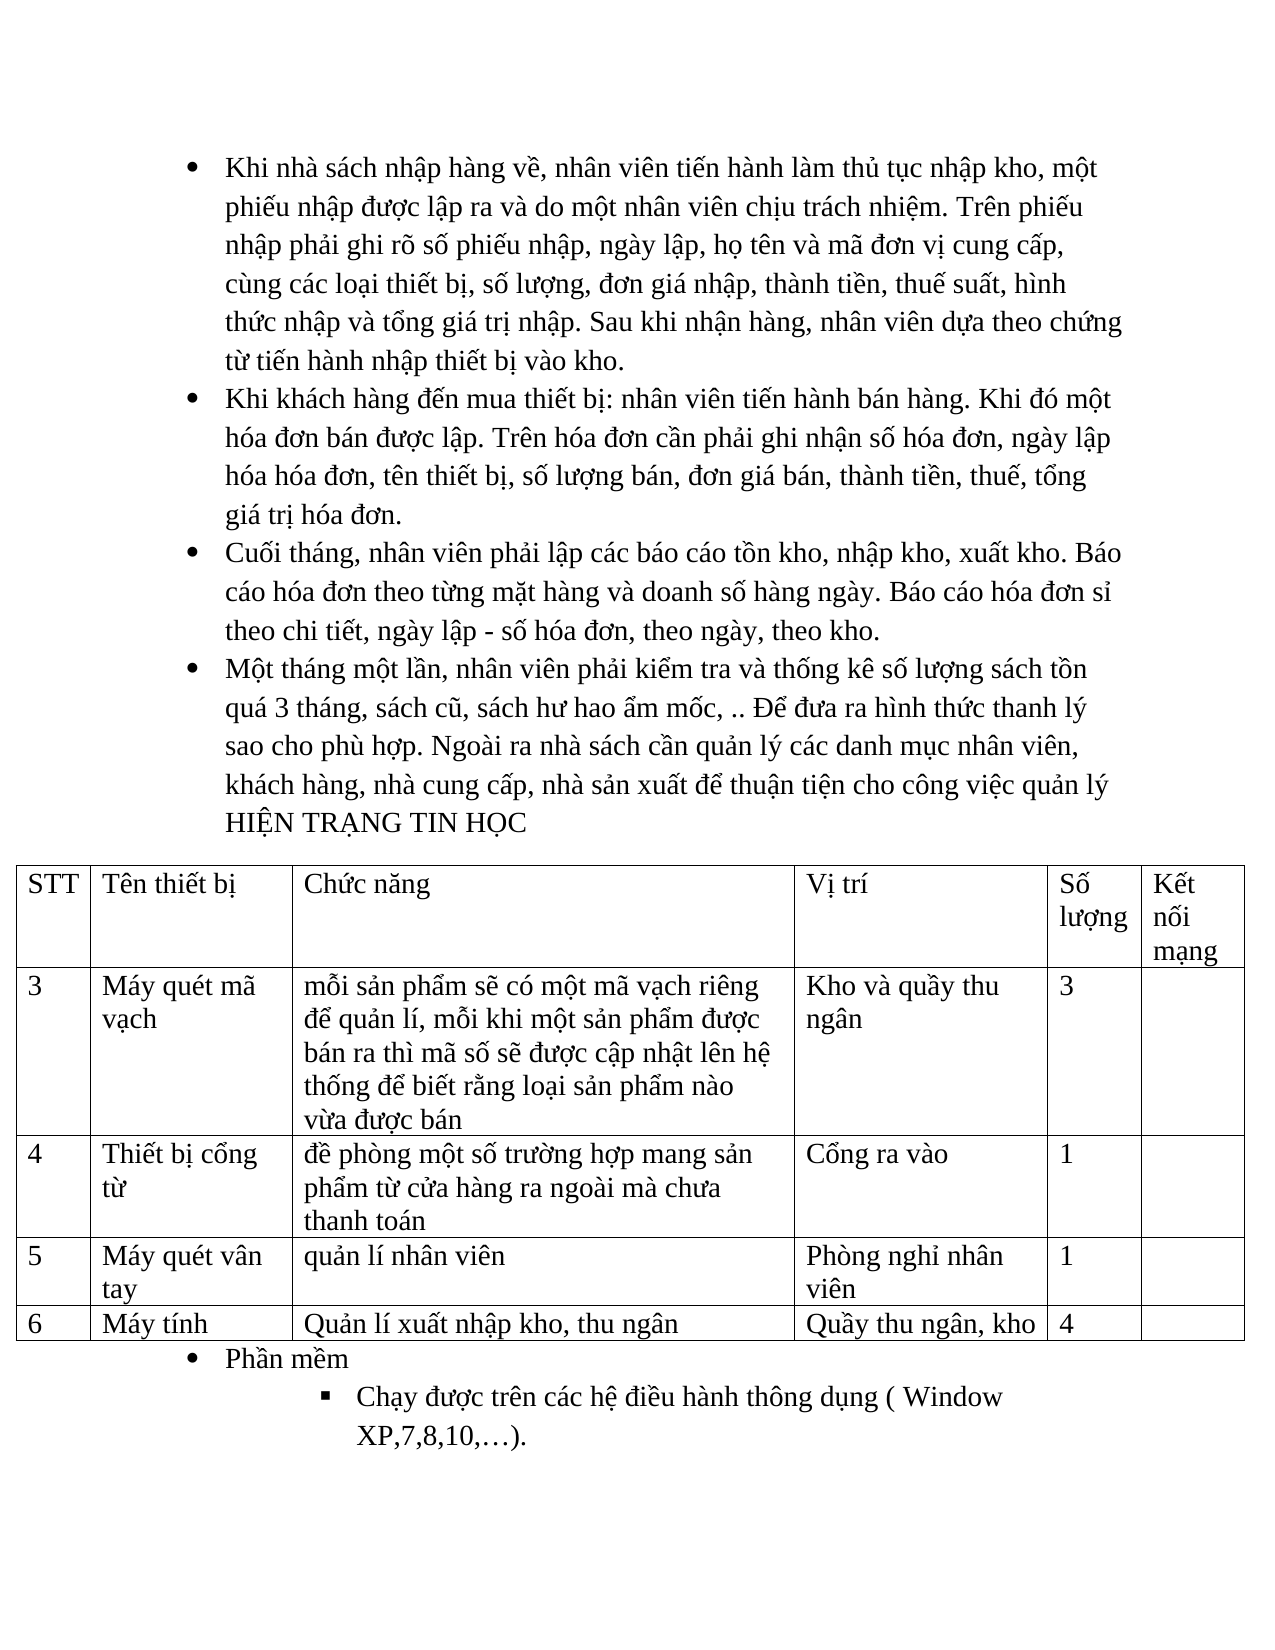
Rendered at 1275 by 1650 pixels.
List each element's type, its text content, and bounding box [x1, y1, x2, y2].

list HIỆN TRẠNG TIN HỌC [225, 806, 1125, 839]
list Phần mềm [187, 1341, 1125, 1374]
table_cell Máy quét mã vạch [91, 968, 292, 1135]
table_cell 1 [1048, 1238, 1141, 1305]
table_cell [1142, 1306, 1244, 1340]
table_header Tên thiết bị [91, 866, 292, 967]
list Khi nhà sách nhập hàng về, nhân viên tiến hành làm thủ tục nhập kho, một phiếu nhập được lập ra và do một nhân viên chịu trách nhiệm. Trên phiếu nhập phải ghi rõ số phiếu nhập, ngày lập, họ tên và mã đơn vị cung cấp, cùng các loại thiết bị, số lượng, đơn giá nhập, thành tiền, thuế suất, hình thức nhập và tổng giá trị nhập. Sau khi nhận hàng, nhân viên dựa theo chứng từ tiến hành nhập thiết bị vào kho. [187, 150, 1125, 376]
table_cell 6 [17, 1306, 90, 1340]
table_cell Quầy thu ngân, kho [795, 1306, 1047, 1340]
table_cell mỗi sản phẩm sẽ có một mã vạch riêng để quản lí, mỗi khi một sản phẩm được bán ra thì mã số sẽ được cập nhật lên hệ thống để biết rằng loại sản phẩm nào vừa được bán [293, 968, 794, 1135]
table_cell Phòng nghỉ nhân viên [795, 1238, 1047, 1305]
table_cell quản lí nhân viên [293, 1238, 794, 1305]
table_cell 3 [1048, 968, 1141, 1135]
table_header Kết nối mạng [1142, 866, 1244, 967]
table_cell [1142, 1136, 1244, 1237]
table_cell Máy quét vân tay [91, 1238, 292, 1305]
table_cell đề phòng một số trường hợp mang sản phẩm từ cửa hàng ra ngoài mà chưa thanh toán [293, 1136, 794, 1237]
table_cell Thiết bị cổng từ [91, 1136, 292, 1237]
table_header Số lượng [1048, 866, 1141, 967]
list Một tháng một lần, nhân viên phải kiểm tra và thống kê số lượng sách tồn quá 3 tháng, sách cũ, sách hư hao ẩm mốc, .. Để đưa ra hình thức thanh lý sao cho phù hợp. Ngoài ra nhà sách cần quản lý các danh mục nhân viên, khách hàng, nhà cung cấp, nhà sản xuất để thuận tiện cho công việc quản lý [187, 651, 1125, 801]
table_cell Cổng ra vào [795, 1136, 1047, 1237]
table_cell Quản lí xuất nhập kho, thu ngân [293, 1306, 794, 1340]
table_cell [1142, 968, 1244, 1135]
table_cell Máy tính [91, 1306, 292, 1340]
table_cell 4 [1048, 1306, 1141, 1340]
table_cell 3 [17, 968, 90, 1135]
table_header STT [17, 866, 90, 967]
list Khi khách hàng đến mua thiết bị: nhân viên tiến hành bán hàng. Khi đó một hóa đơn bán được lập. Trên hóa đơn cần phải ghi nhận số hóa đơn, ngày lập hóa hóa đơn, tên thiết bị, số lượng bán, đơn giá bán, thành tiền, thuế, tổng giá trị hóa đơn. [187, 381, 1125, 531]
table_cell 5 [17, 1238, 90, 1305]
table_cell Kho và quầy thu ngân [795, 968, 1047, 1135]
table_cell 4 [17, 1136, 90, 1237]
table_header Vị trí [795, 866, 1047, 967]
table_cell [1142, 1238, 1244, 1305]
table_header Chức năng [293, 866, 794, 967]
list Chạy được trên các hệ điều hành thông dụng ( Window XP,7,8,10,…). [319, 1379, 1125, 1452]
table_cell 1 [1048, 1136, 1141, 1237]
list Cuối tháng, nhân viên phải lập các báo cáo tồn kho, nhập kho, xuất kho. Báo cáo hóa đơn theo từng mặt hàng và doanh số hàng ngày. Báo cáo hóa đơn sỉ theo chi tiết, ngày lập - số hóa đơn, theo ngày, theo kho. [187, 536, 1125, 646]
